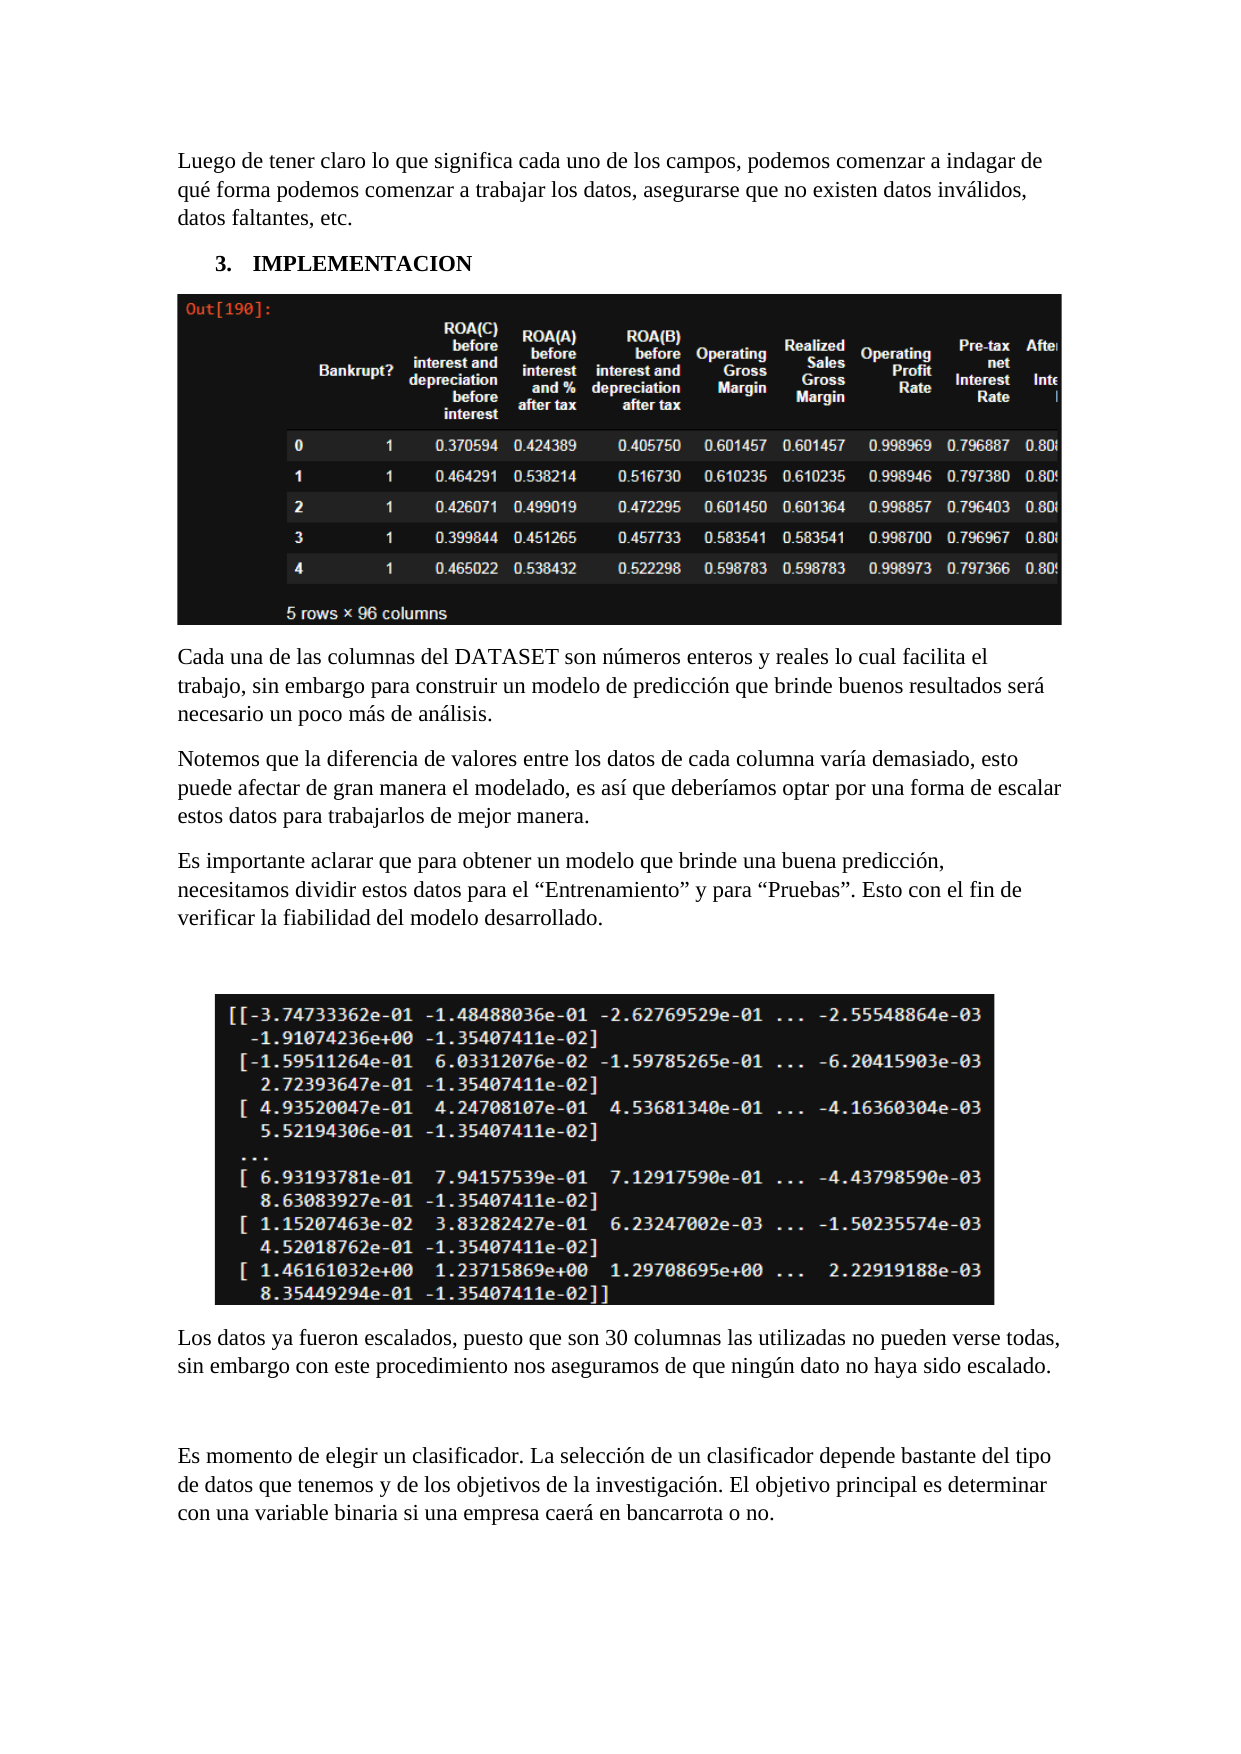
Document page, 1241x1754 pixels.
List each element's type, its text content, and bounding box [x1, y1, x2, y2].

picture [214, 994, 995, 1305]
text Es momento de elegir un clasificador. La selección de un clasificador depende bastante del tipo de datos que tenemos y de los objetivos de la investigación. El objetivo principal es determinar con una variable binaria si una empresa caerá en bancarrota o no. [177, 1442, 1063, 1526]
text Notemos que la diferencia de valores entre los datos de cada columna varía demasiado, esto puede afectar de gran manera el modelado, es así que deberíamos optar por una forma de escalar estos datos para trabajarlos de mejor manera. [177, 745, 1063, 828]
text Los datos ya fueron escalados, puesto que son 30 columnas las utilizadas no pueden verse todas, sin embargo con este procedimiento nos aseguramos de que ningún dato no haya sido escalado. [177, 1324, 1063, 1379]
picture [177, 294, 1062, 625]
text Luego de tener claro lo que significa cada uno de los campos, podemos comenzar a indagar de qué forma podemos comenzar a trabajar los datos, asegurarse que no existen datos inválidos, datos faltantes, etc. [177, 148, 1063, 231]
text Es importante aclarar que para obtener un modelo que brinde una buena predicción, necesitamos dividir estos datos para el “Entrenamiento” y para “Pruebas”. Esto con el fin de verificar la fiabilidad del modelo desarrollado. [177, 847, 1063, 930]
text Cada una de las columnas del DATASET son números enteros y reales lo cual facilita el trabajo, sin embargo para construir un modelo de predicción que brinde buenos resultados será necesario un poco más de análisis. [177, 643, 1063, 726]
list IMPLEMENTACION [215, 249, 1063, 276]
